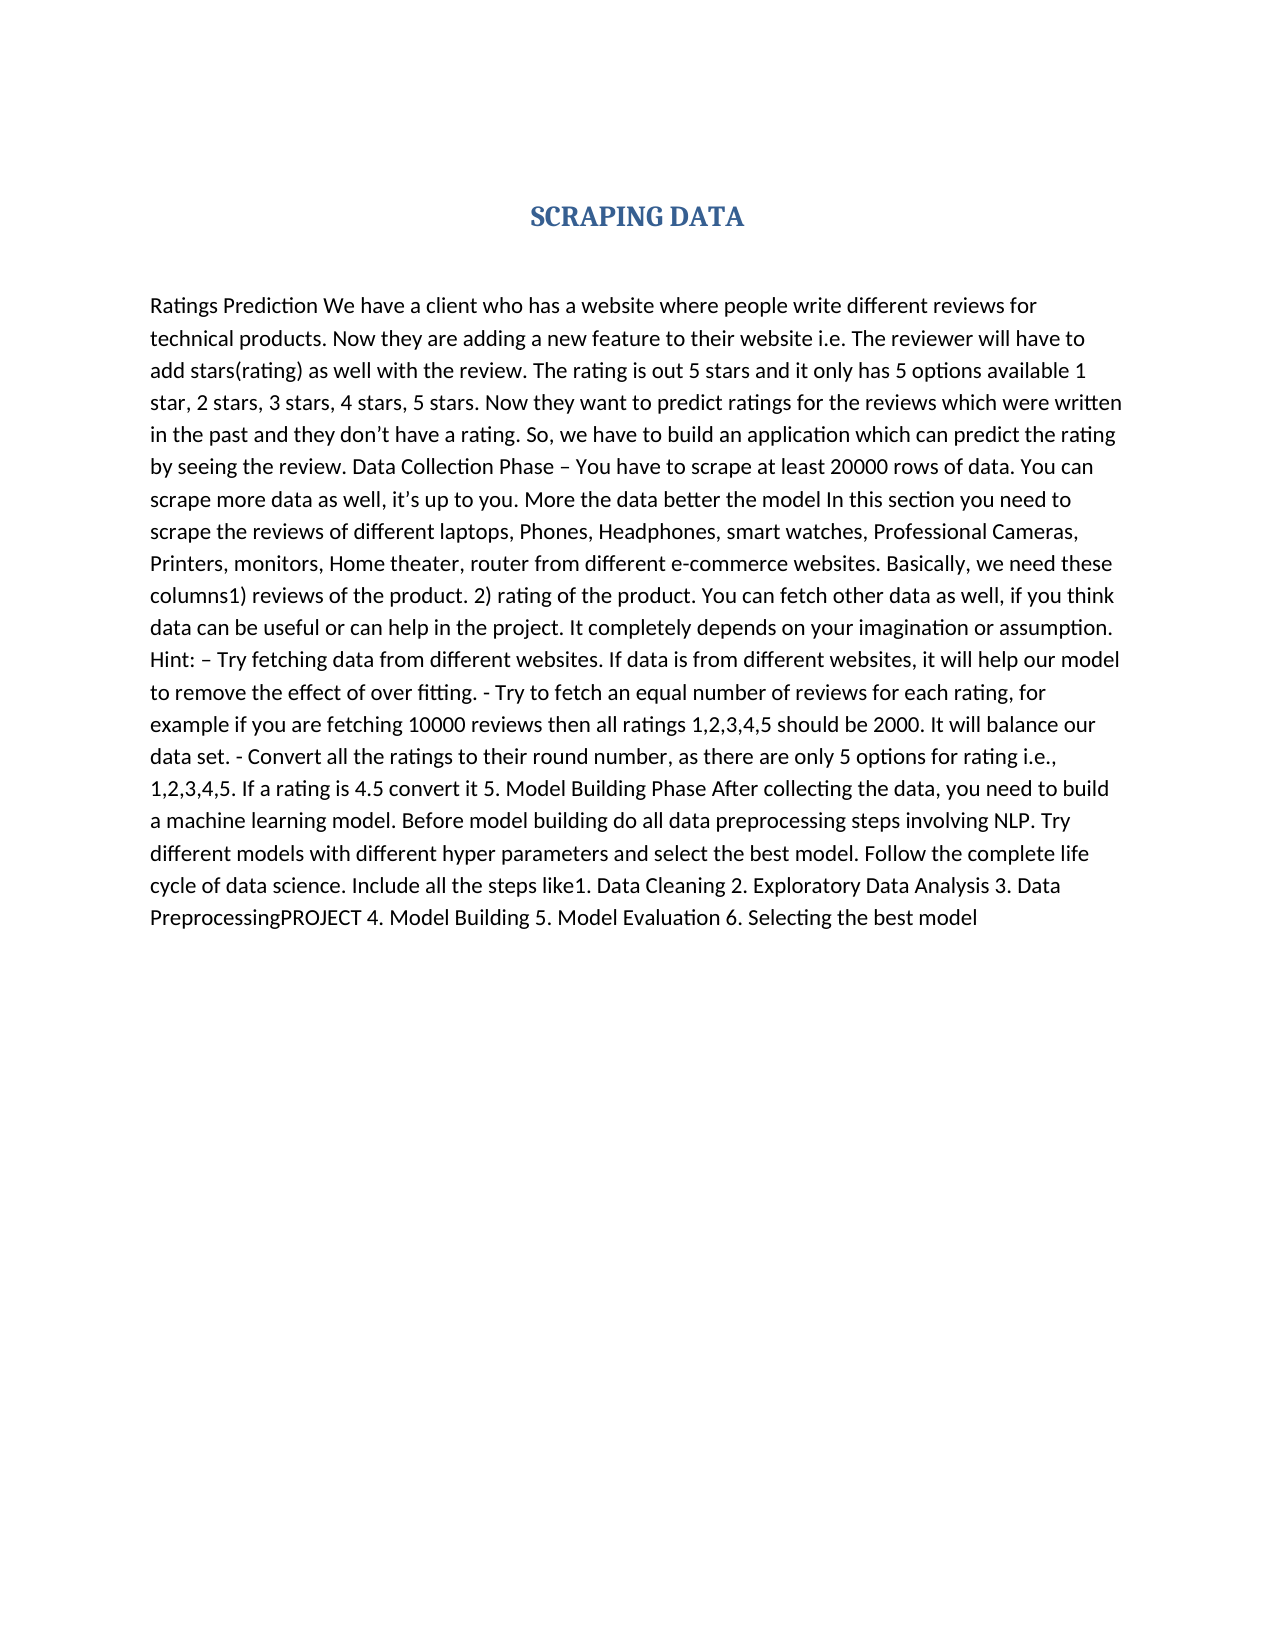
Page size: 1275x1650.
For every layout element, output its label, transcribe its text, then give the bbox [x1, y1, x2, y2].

text Ratings Prediction We have a client who has a website where people write different reviews for technical products. Now they are adding a new feature to their website i.e. The reviewer will have to add stars(rating) as well with the review. The rating is out 5 stars and it only has 5 options available 1 star, 2 stars, 3 stars, 4 stars, 5 stars. Now they want to predict ratings for the reviews which were written in the past and they don’t have a rating. So, we have to build an application which can predict the rating by seeing the review. Data Collection Phase – You have to scrape at least 20000 rows of data. You can scrape more data as well, it’s up to you. More the data better the model In this section you need to scrape the reviews of different laptops, Phones, Headphones, smart watches, Professional Cameras, Printers, monitors, Home theater, router from different e-commerce websites. Basically, we need these columns1) reviews of the product. 2) rating of the product. You can fetch other data as well, if you think data can be useful or can help in the project. It completely depends on your imagination or assumption. Hint: – Try fetching data from different websites. If data is from different websites, it will help our model to remove the effect of over fitting. - Try to fetch an equal number of reviews for each rating, for example if you are fetching 10000 reviews then all ratings 1,2,3,4,5 should be 2000. It will balance our data set. - Convert all the ratings to their round number, as there are only 5 options for rating i.e., 1,2,3,4,5. If a rating is 4.5 convert it 5. Model Building Phase After collecting the data, you need to build a machine learning model. Before model building do all data preprocessing steps involving NLP. Try different models with different hyper parameters and select the best model. Follow the complete life cycle of data science. Include all the steps like1. Data Cleaning 2. Exploratory Data Analysis 3. Data PreprocessingPROJECT 4. Model Building 5. Model Evaluation 6. Selecting the best model [150, 292, 1125, 931]
subtitle SCRAPING DATA [150, 200, 1125, 233]
